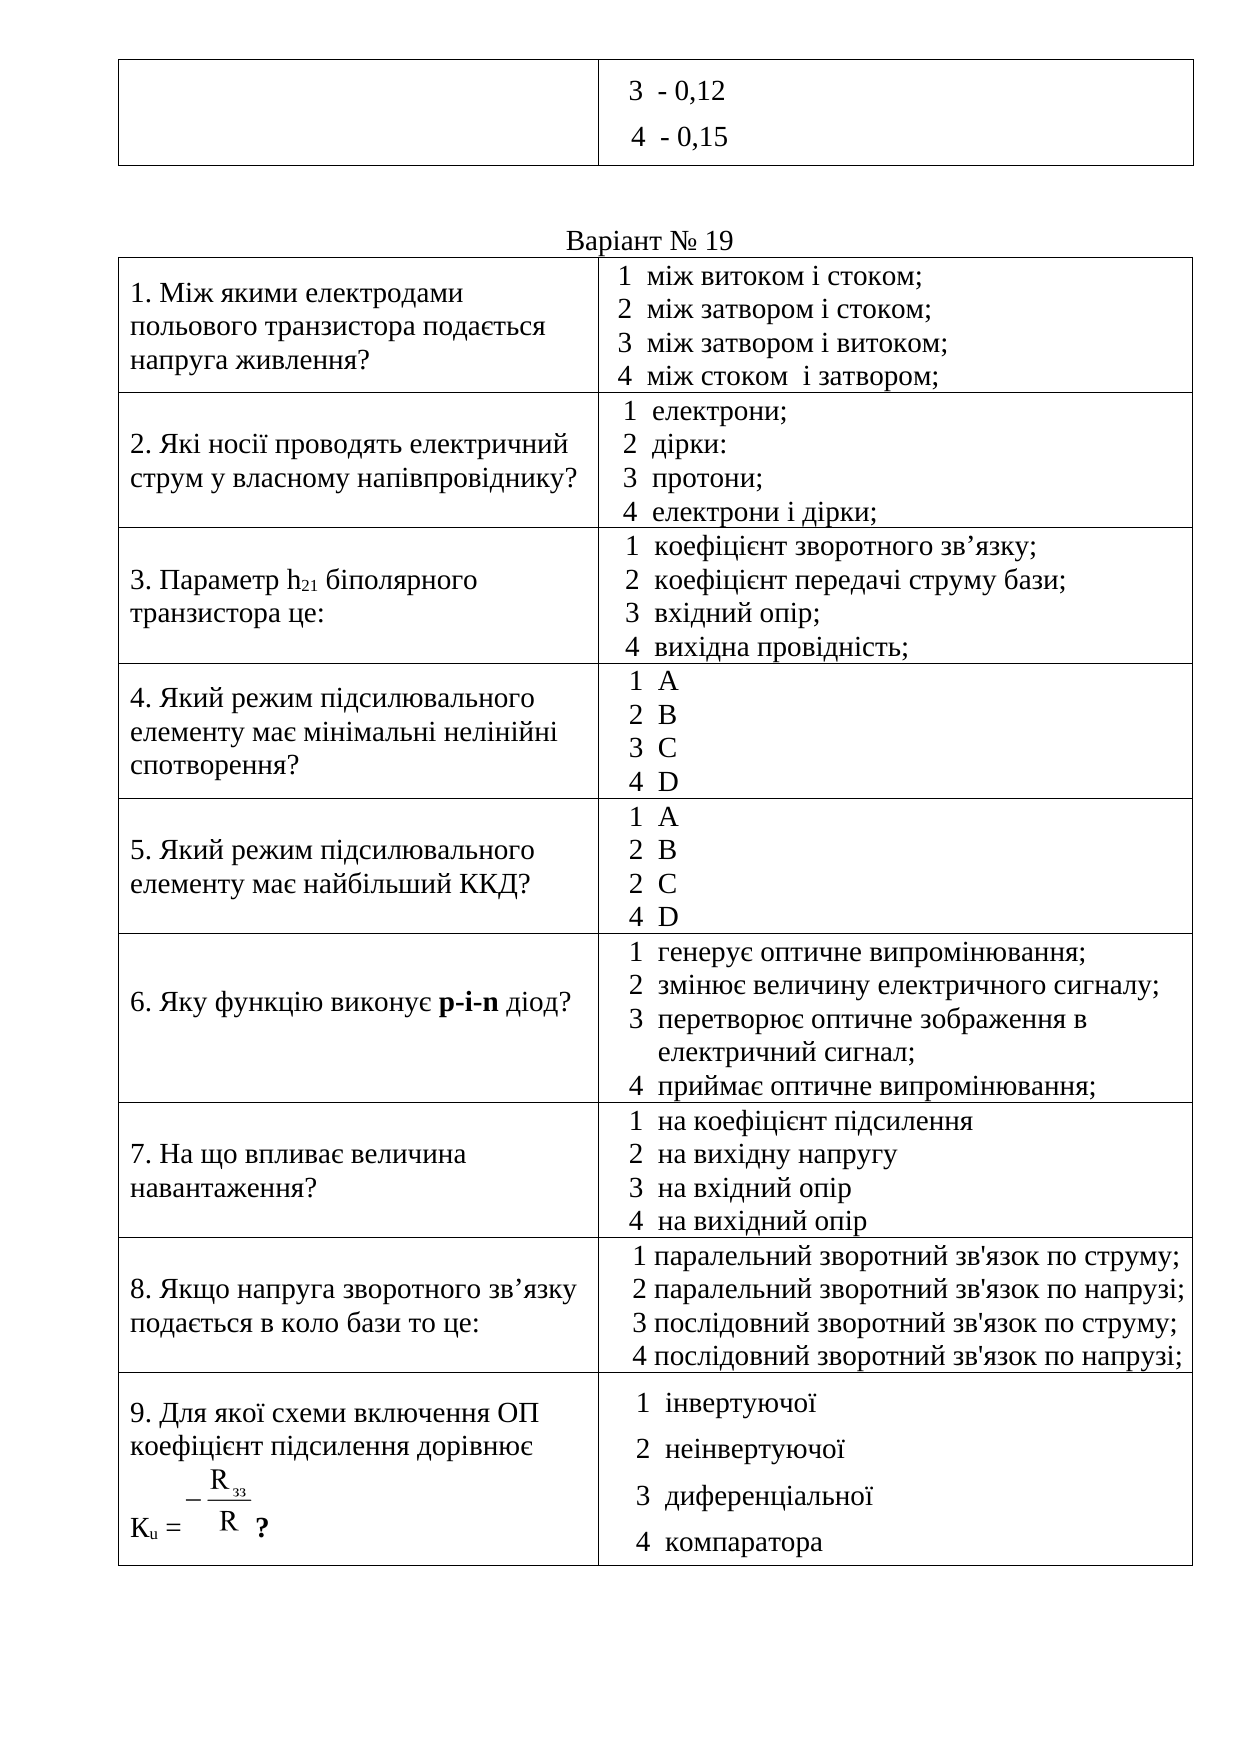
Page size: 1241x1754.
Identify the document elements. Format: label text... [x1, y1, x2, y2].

table_cell 1 паралельний зворотний зв'язок по струму; 2 паралельний зворотний зв'язок по напрузі; 3 послідовний зворотний зв'язок по струму; 4 послідовний зворотний зв'язок по напрузі; [599, 1238, 1192, 1372]
table_cell 1 коефіцієнт зворотного зв’язку; 2 коефіцієнт передачі струму бази; 3 вхідний опір; 4 вихідна провідність; [599, 528, 1192, 662]
table_cell 6. Яку функцію виконує p-i-n діод? [119, 934, 598, 1102]
table_header 1. Між якими електродами польового транзистора подається напруга живлення? [119, 258, 598, 392]
text Варіант № 19 [118, 223, 1181, 257]
table_cell 1 на коефіцієнт підсилення 2 на вихідну напругу 3 на вхідний опір 4 на вихідний опір [599, 1103, 1192, 1237]
table_cell 5. Який режим підсилювального елементу має найбільший ККД? [119, 799, 598, 933]
table_header 1 між витоком і стоком; 2 між затвором і стоком; 3 між затвором і витоком; 4 між стоком і затвором; [599, 258, 1192, 392]
table_cell 2. Які носії проводять електричний струм у власному напівпровіднику? [119, 393, 598, 527]
table_cell 1 генерує оптичне випромінювання; 2 змінює величину електричного сигналу; 3 перетворює оптичне зображення в електричний сигнал; 4 приймає оптичне випромінювання; [599, 934, 1192, 1102]
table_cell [119, 60, 598, 165]
table_cell 1 А 2 В 3 С 4 D [599, 664, 1192, 798]
table_cell 7. На що впливає величина навантаження? [119, 1103, 598, 1237]
table_cell 1 електрони; 2 дірки: 3 протони; 4 електрони і дірки; [599, 393, 1192, 527]
table_cell 3. Параметр h21 біполярного транзистора це: [119, 528, 598, 662]
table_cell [599, 60, 1193, 165]
table_cell 4. Який режим підсилювального елементу має мінімальні нелінійні спотворення? [119, 664, 598, 798]
table_cell 9. Для якої схеми включення ОП коефіцієнт підсилення дорівнює Кu =? [119, 1373, 598, 1565]
table_cell 1 інвертуючої 2 неінвертуючої 3 диференціальної 4 компаратора [599, 1373, 1192, 1565]
table_cell 1 А 2 В 2 С 4 D [599, 799, 1192, 933]
table_cell 8. Якщо напруга зворотного зв’язку подається в коло бази то це: [119, 1238, 598, 1372]
picture [181, 1462, 256, 1537]
